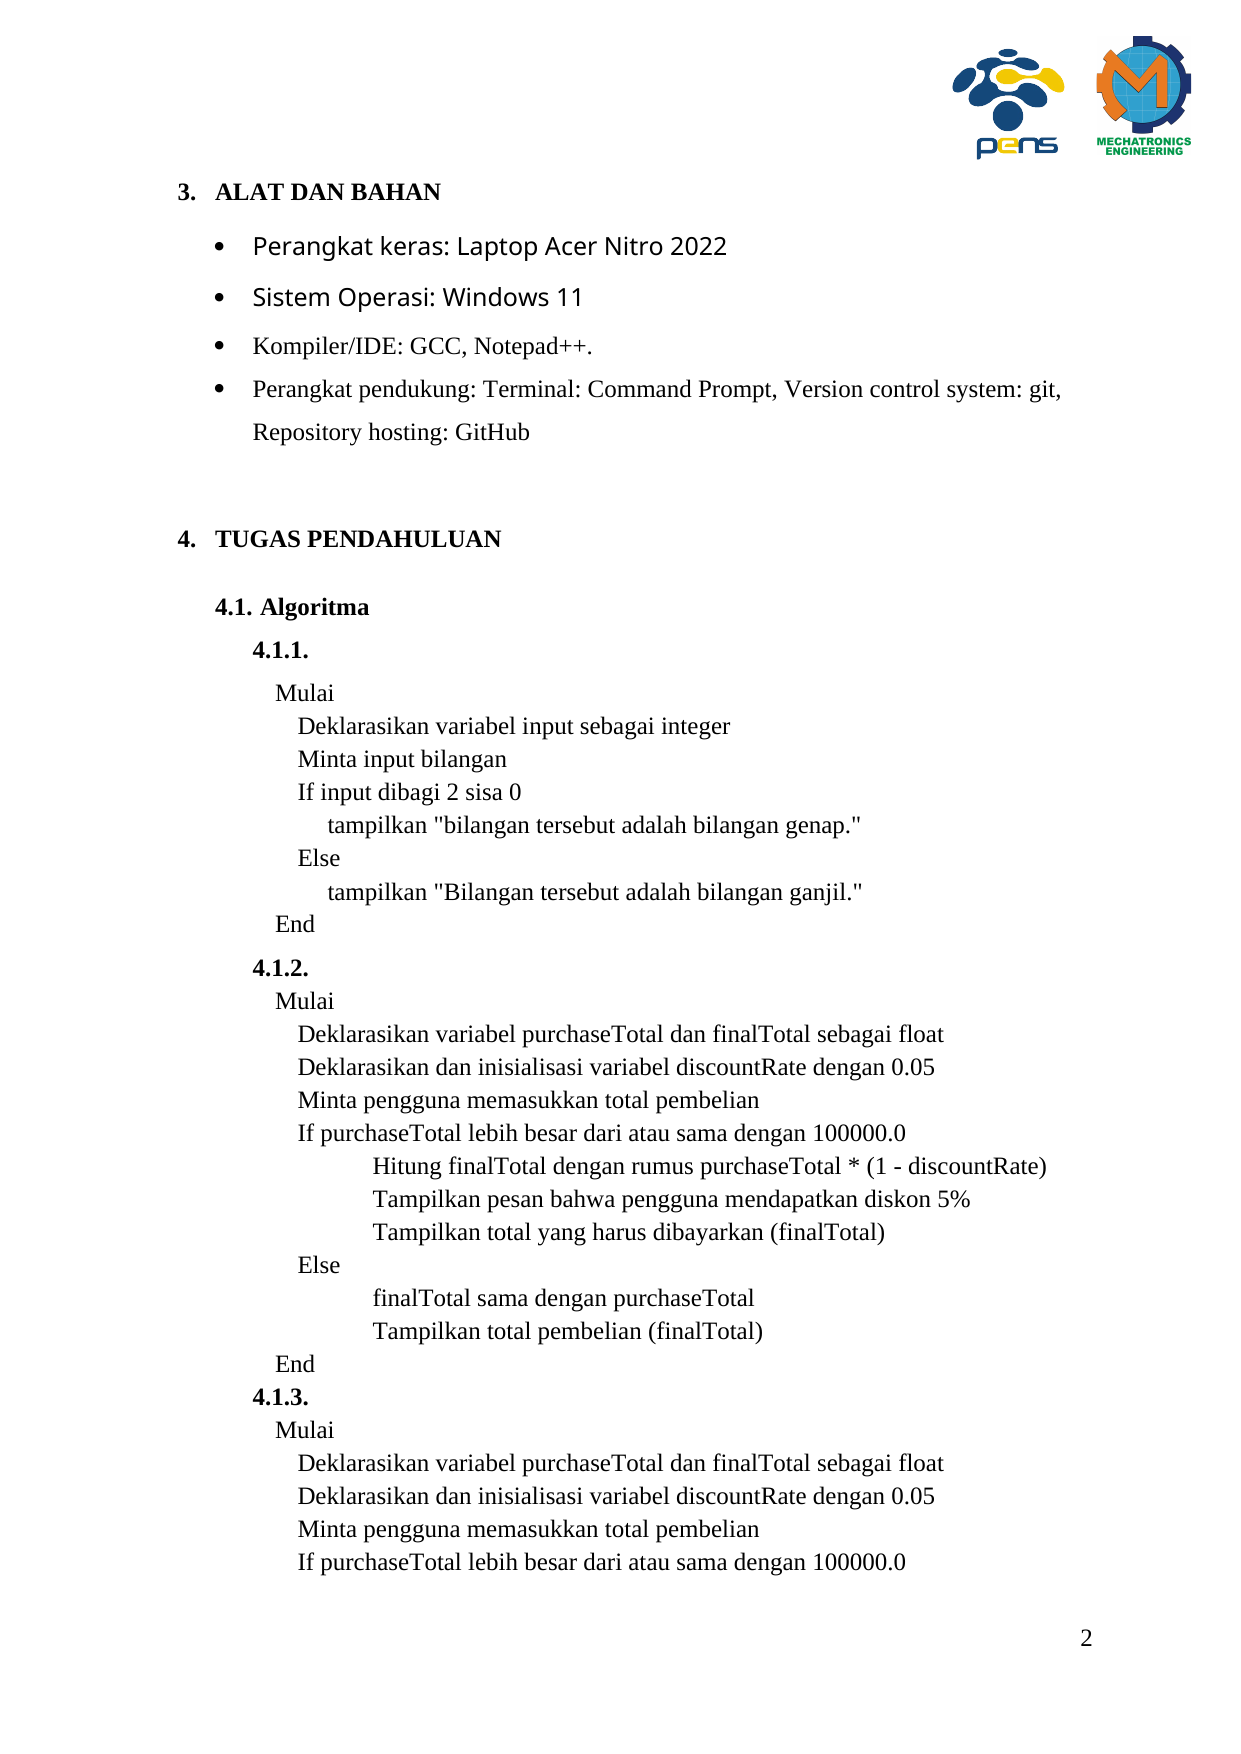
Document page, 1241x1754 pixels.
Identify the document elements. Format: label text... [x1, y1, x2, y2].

list Mulai [252, 678, 1092, 707]
text Tampilkan total yang harus dibayarkan (finalTotal) [372, 1217, 1092, 1246]
text Deklarasikan variabel purchaseTotal dan finalTotal sebagai float [297, 1019, 1092, 1047]
text tampilkan "bilangan tersebut adalah bilangan genap." [327, 811, 1092, 839]
text Tampilkan total pembelian (finalTotal) [372, 1316, 1092, 1345]
list Sistem Operasi: Windows 11 [215, 280, 1092, 314]
text Deklarasikan variabel purchaseTotal dan finalTotal sebagai float [297, 1448, 1092, 1477]
list Deklarasikan variabel input sebagai integer [275, 711, 1092, 740]
list Perangkat keras: Laptop Acer Nitro 2022 [215, 229, 1092, 263]
list Mulai [275, 1415, 1092, 1444]
text If purchaseTotal lebih besar dari atau sama dengan 100000.0 [297, 1547, 1092, 1576]
text Deklarasikan dan inisialisasi variabel discountRate dengan 0.05 [297, 1052, 1092, 1081]
list If input dibagi 2 sisa 0 [275, 777, 1092, 806]
picture [1096, 36, 1192, 155]
text Tampilkan pesan bahwa pengguna mendapatkan diskon 5% [372, 1184, 1092, 1213]
picture [946, 44, 1071, 163]
list Kompiler/IDE: GCC, Notepad++. [215, 331, 1092, 359]
list Algoritma [215, 592, 1092, 621]
text tampilkan "Bilangan tersebut adalah bilangan ganjil." [327, 877, 1092, 905]
text Minta pengguna memasukkan total pembelian [297, 1514, 1092, 1543]
list Else [275, 843, 1092, 872]
subtitle ALAT DAN BAHAN [177, 177, 1092, 206]
text finalTotal sama dengan purchaseTotal [372, 1283, 1092, 1312]
list Perangkat pendukung: Terminal: Command Prompt, Version control system: git, Repository hosting: GitHub [215, 374, 1092, 446]
text Deklarasikan dan inisialisasi variabel discountRate dengan 0.05 [297, 1481, 1092, 1510]
list End [252, 1349, 1092, 1378]
text Else [297, 1250, 1092, 1279]
text If purchaseTotal lebih besar dari atau sama dengan 100000.0 [297, 1118, 1092, 1147]
list Minta input bilangan [275, 744, 1092, 773]
list Mulai [275, 986, 1092, 1014]
text Minta pengguna memasukkan total pembelian [297, 1085, 1092, 1113]
text Hitung finalTotal dengan rumus purchaseTotal * (1 - discountRate) [297, 1151, 1092, 1179]
subtitle TUGAS PENDAHULUAN [177, 524, 1092, 553]
list End [252, 909, 1092, 938]
